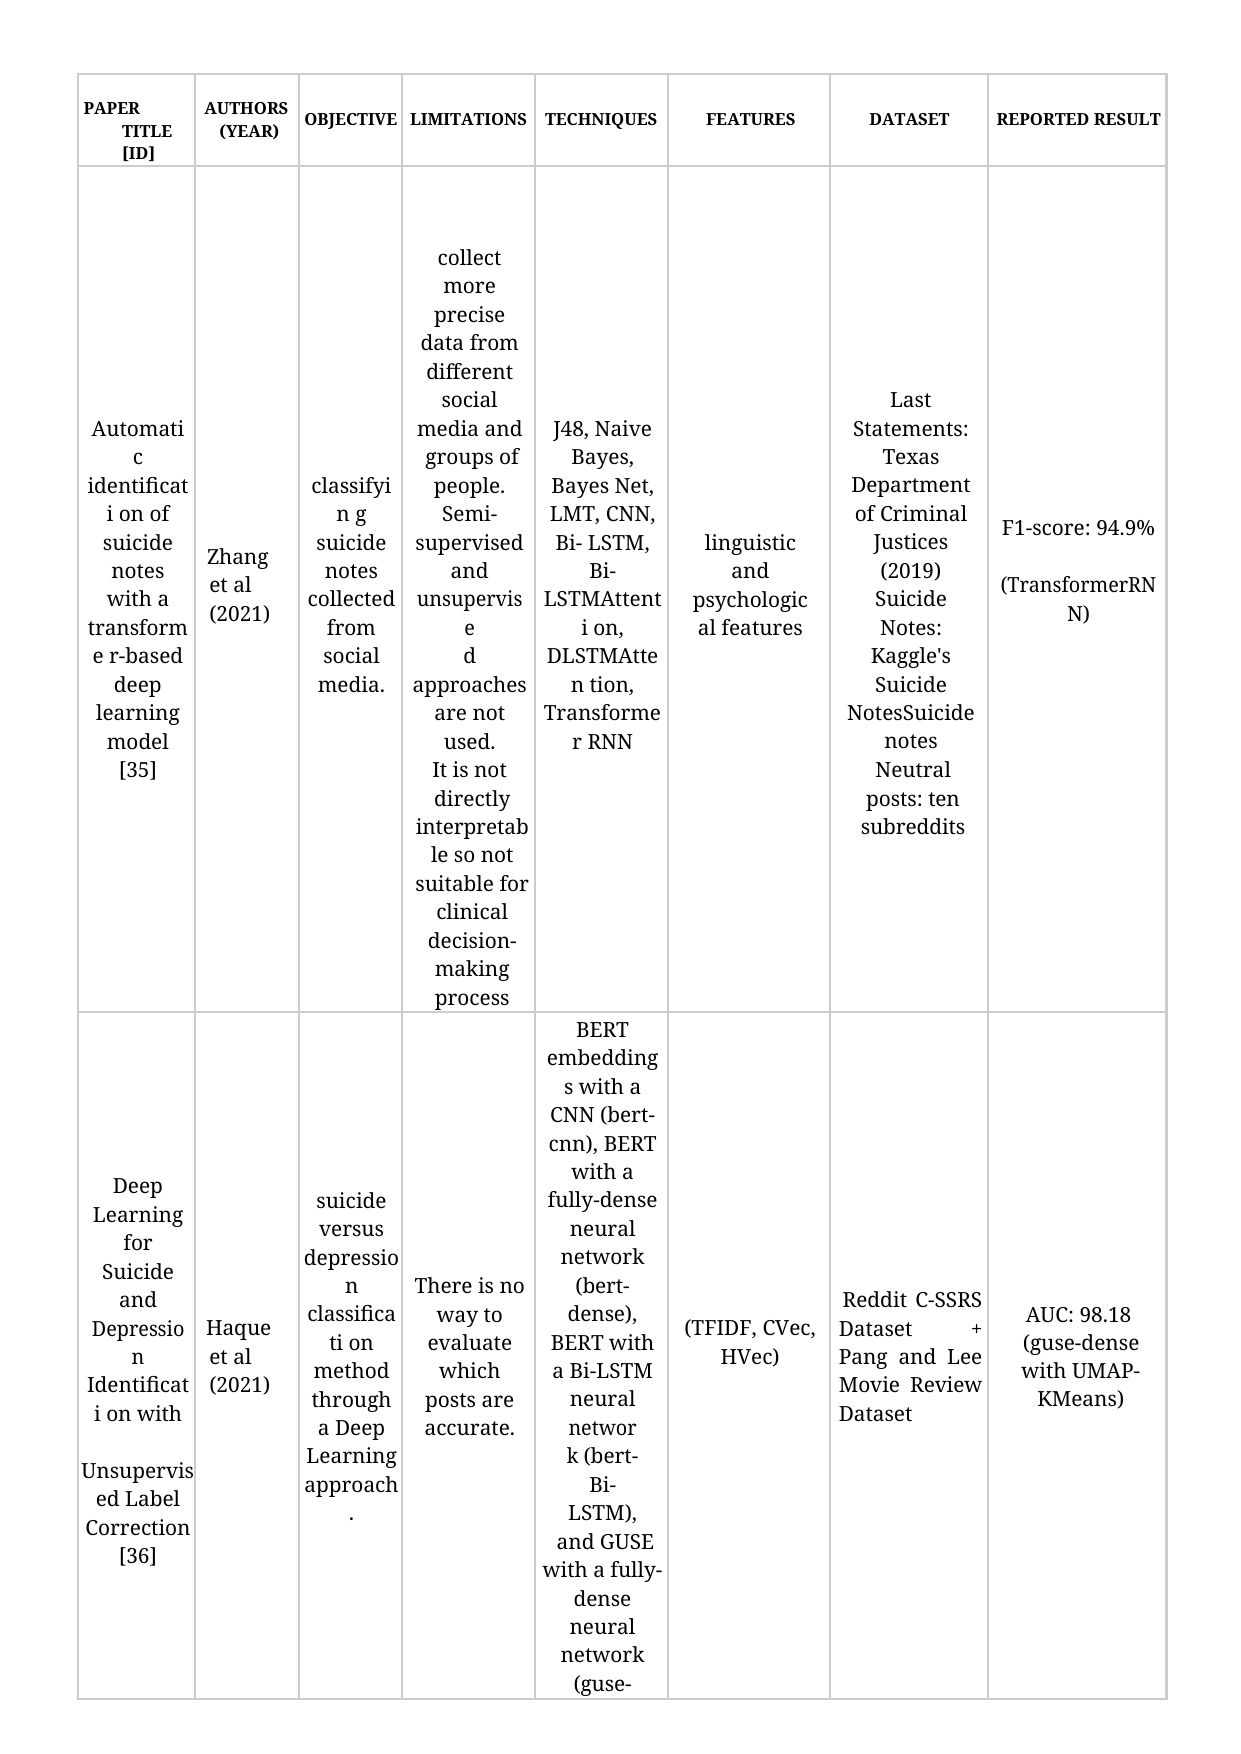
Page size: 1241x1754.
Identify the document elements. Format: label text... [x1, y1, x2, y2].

table_cell Last Statements: Texas Department of Criminal Justices (2019) Suicide Notes: Kaggle's Suicide NotesSuicide notes Neutral posts: ten subreddits [831, 167, 987, 1011]
table_header AUTHORS (YEAR) [196, 75, 298, 165]
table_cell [989, 1013, 1165, 1697]
table_cell classifyin g suicide notes collected from social media. [300, 167, 401, 1011]
table_header PAPER TITLE [ID] [79, 75, 194, 165]
table_header LIMITATIONS [403, 75, 534, 165]
table_cell Zhang et al (2021) [196, 167, 298, 1011]
table_header OBJECTIVE [300, 75, 401, 165]
table_header DATASET [831, 75, 987, 165]
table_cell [300, 1013, 401, 1697]
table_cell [79, 1013, 194, 1697]
table_cell Haque et al (2021) [196, 1013, 298, 1697]
table_header REPORTED RESULT [989, 75, 1165, 165]
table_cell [831, 1013, 987, 1697]
table_cell linguistic and psychological features [669, 167, 829, 1011]
table_cell J48, Naive Bayes, Bayes Net, LMT, CNN, Bi- LSTM, Bi- LSTMAttenti on, DLSTMAtten tion, Transformer RNN [536, 167, 667, 1011]
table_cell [536, 1013, 667, 1697]
table_header FEATURES [669, 75, 829, 165]
table_header TECHNIQUES [536, 75, 667, 165]
table_cell collect more precise data from different social media and groups of people. Semi- supervised and unsupervise d approaches are not used. It is not directly interpretable so not suitable for clinical decision- making process [403, 167, 534, 1011]
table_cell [403, 1013, 534, 1697]
table_cell Automatic identificati on of suicide notes with a transforme r-based deep learning model [35] [79, 167, 194, 1011]
table_cell (TFIDF, CVec, HVec) [669, 1013, 829, 1697]
table_cell F1-score: 94.9% (TransformerRN N) [989, 167, 1165, 1011]
